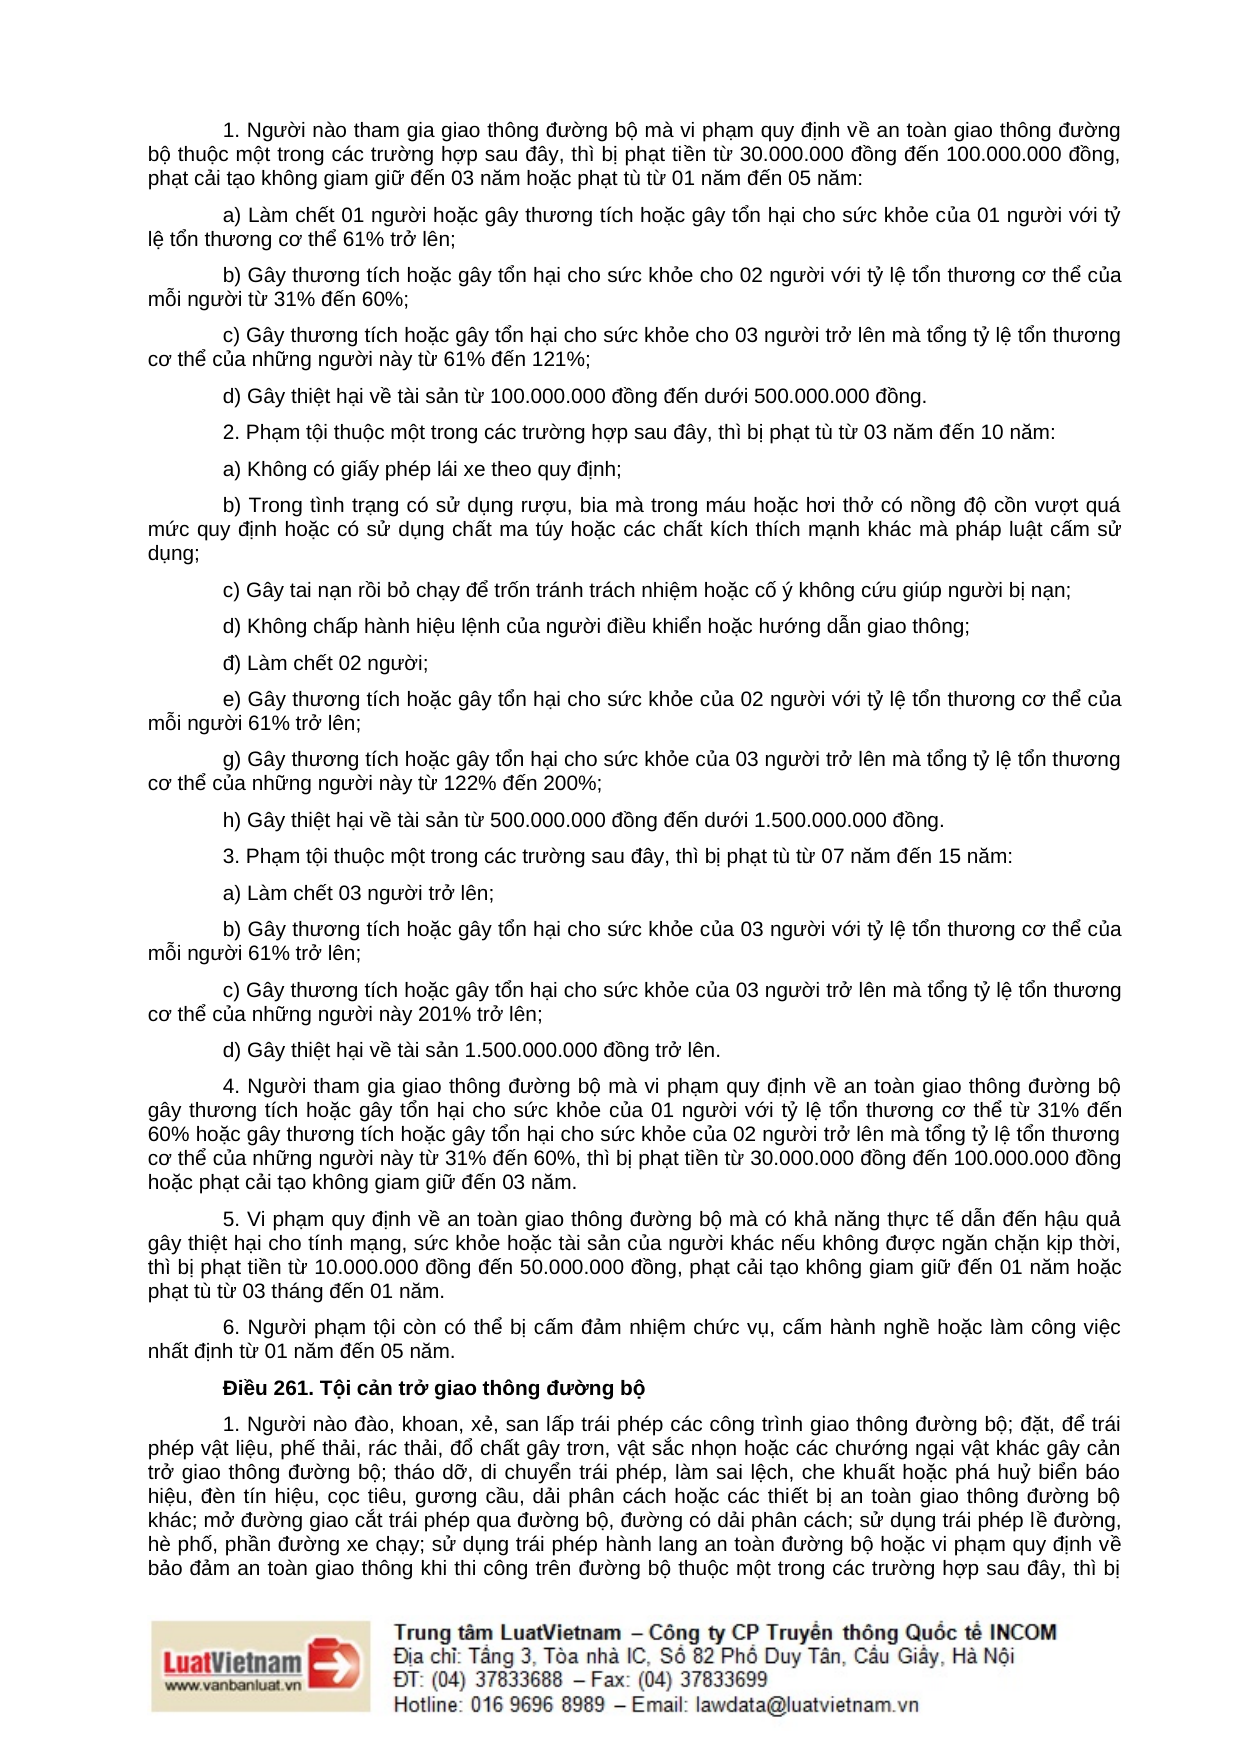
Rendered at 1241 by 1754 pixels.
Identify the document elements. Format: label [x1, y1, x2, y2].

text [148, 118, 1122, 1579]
picture [147, 1615, 1087, 1731]
